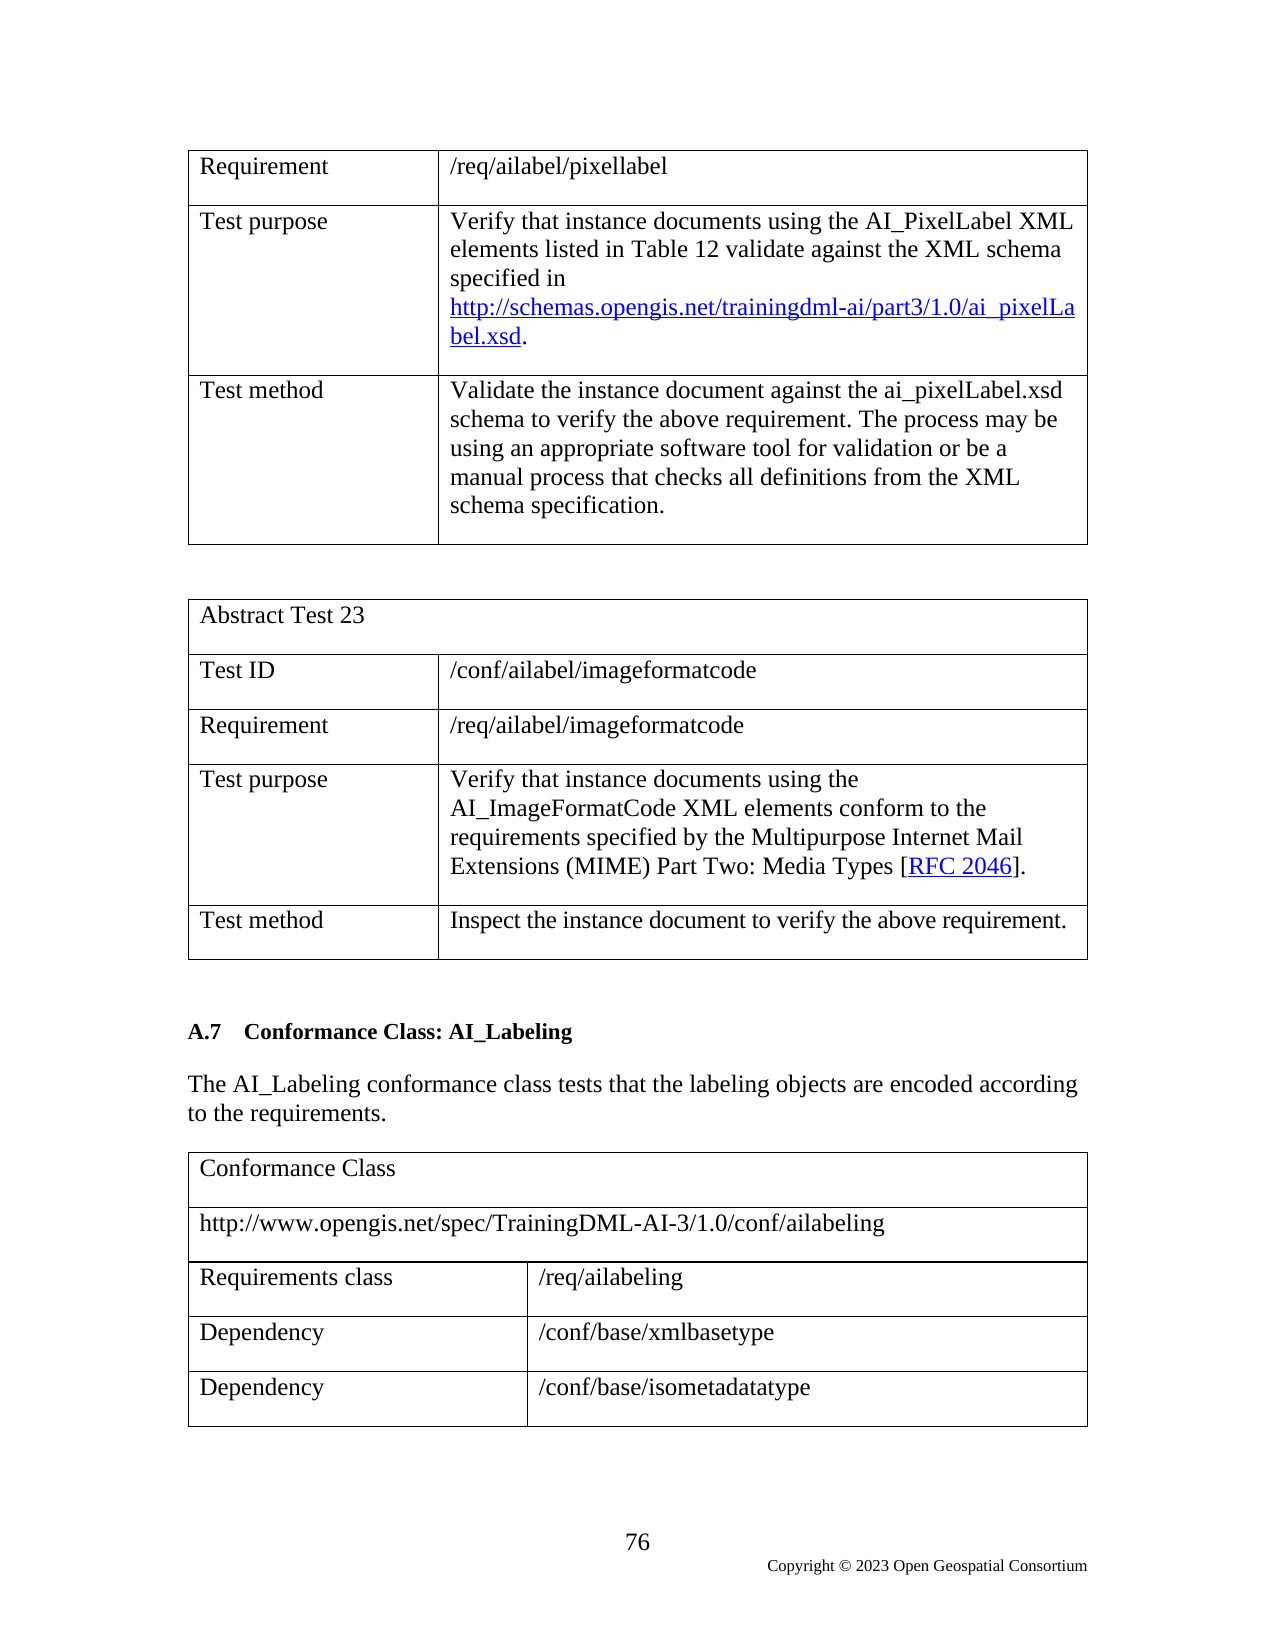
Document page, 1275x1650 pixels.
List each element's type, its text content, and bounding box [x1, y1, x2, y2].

text The AI_Labeling conformance class tests that the labeling objects are encoded according to the requirements. [187, 1069, 1087, 1127]
table_header Abstract Test 23 [189, 600, 1087, 654]
table_cell /req/ailabel/imageformatcode [439, 710, 1087, 763]
text Conformance Class: AI_Labeling [187, 1018, 1087, 1044]
table_cell http://www.opengis.net/spec/TrainingDML-AI-3/1.0/conf/ailabeling [189, 1208, 1087, 1261]
table_cell /conf/base/xmlbasetype [528, 1317, 1087, 1371]
table_cell /req/ailabeling [528, 1263, 1087, 1316]
table_cell /conf/ailabel/imageformatcode [439, 655, 1087, 709]
table_cell Dependency [189, 1372, 527, 1426]
table_cell Requirements class [189, 1263, 527, 1316]
table_cell Inspect the instance document to verify the above requirement. [439, 906, 1087, 959]
table_cell Validate the instance document against the ai_pixelLabel.xsd schema to verify the above requirement. The process may be using an appropriate software tool for validation or be a manual process that checks all definitions from the XML schema specification. [439, 376, 1087, 544]
table_cell Test purpose [189, 765, 438, 904]
table_cell Verify that instance documents using the AI_PixelLabel XML elements listed in Table 12 validate against the XML schema specified in http://schemas.opengis.net/trainingdml-ai/part3/1.0/ai_pixelLabel.xsd. [439, 206, 1087, 374]
table_cell /conf/base/isometadatatype [528, 1372, 1087, 1426]
table_cell Verify that instance documents using the AI_ImageFormatCode XML elements conform to the requirements specified by the Multipurpose Internet Mail Extensions (MIME) Part Two: Media Types [RFC 2046]. [439, 765, 1087, 904]
table_header Conformance Class [189, 1153, 1087, 1207]
table_cell Test method [189, 376, 438, 544]
table_cell Dependency [189, 1317, 527, 1371]
table_cell Test purpose [189, 206, 438, 374]
table_cell Test ID [189, 655, 438, 709]
table_cell Test method [189, 906, 438, 959]
table_cell /req/ailabel/pixellabel [439, 151, 1087, 205]
